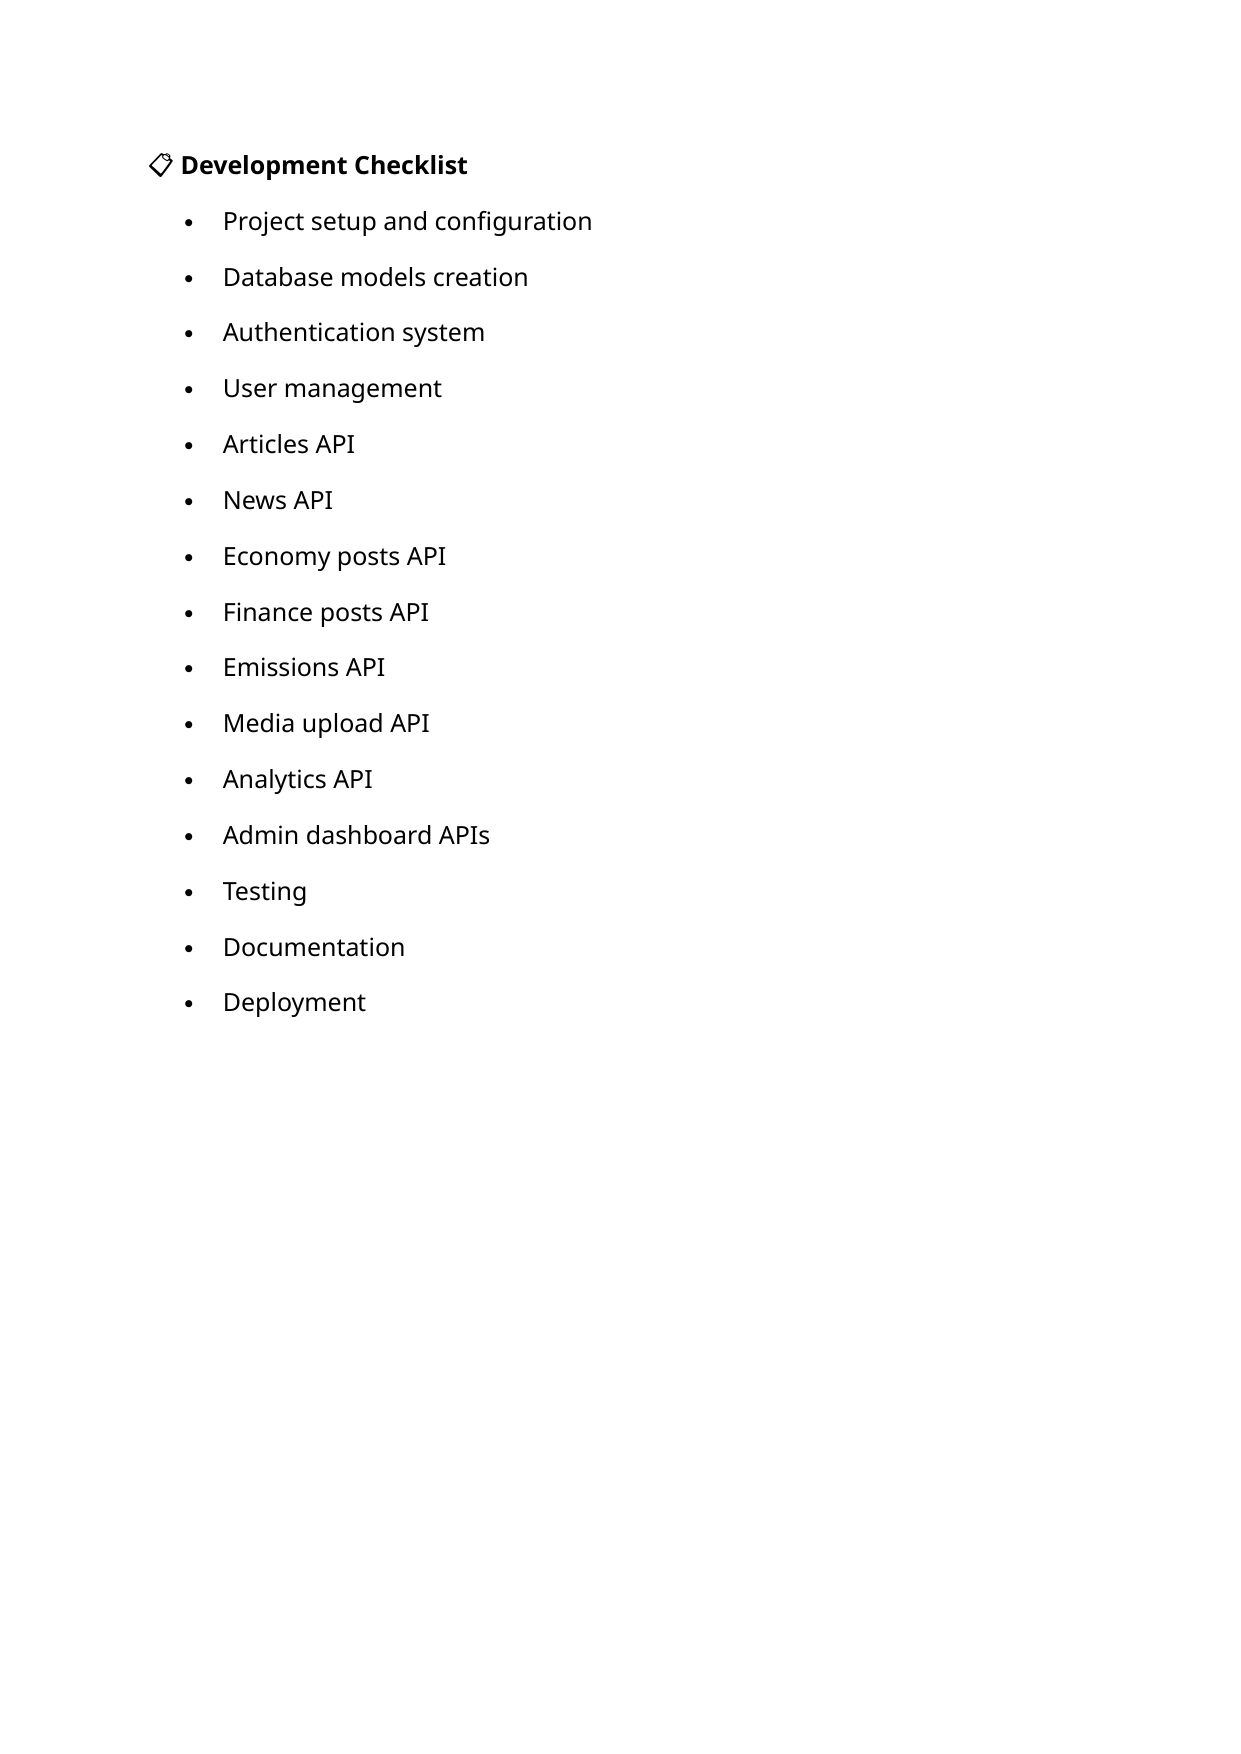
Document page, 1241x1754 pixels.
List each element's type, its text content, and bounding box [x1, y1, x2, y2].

list Database models creation [185, 259, 1093, 293]
list Project setup and configuration [185, 203, 1093, 237]
list Economy posts API [185, 538, 1093, 572]
list User management [185, 371, 1093, 405]
list Media upload API [185, 706, 1093, 740]
list Authentication system [185, 315, 1093, 349]
text 📋 Development Checklist [148, 148, 1093, 182]
list Emissions API [185, 650, 1093, 684]
list Analytics API [185, 762, 1093, 796]
list Admin dashboard APIs [185, 818, 1093, 852]
list Documentation [185, 929, 1093, 963]
list Deployment [185, 985, 1093, 1019]
list Finance posts API [185, 594, 1093, 628]
list News API [185, 483, 1093, 517]
list Testing [185, 873, 1093, 907]
list Articles API [185, 427, 1093, 461]
